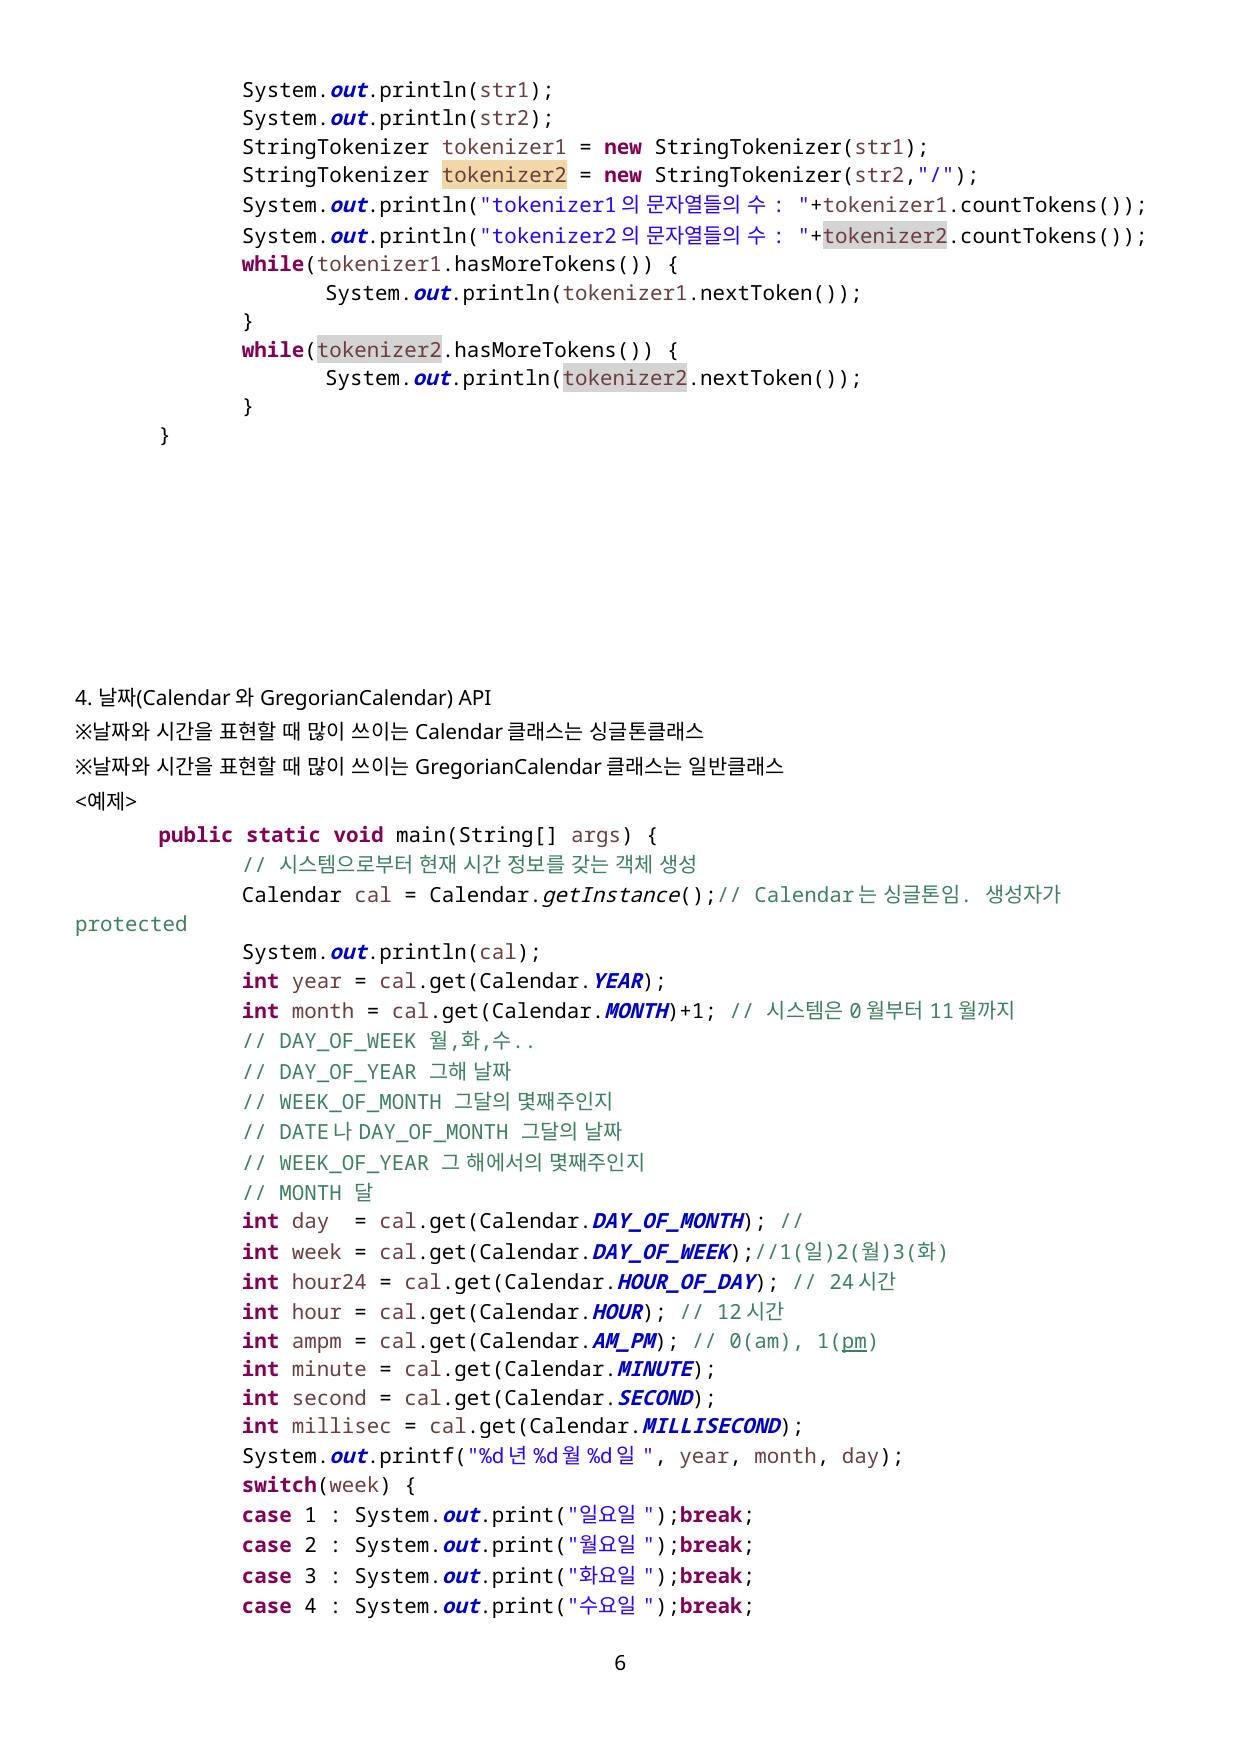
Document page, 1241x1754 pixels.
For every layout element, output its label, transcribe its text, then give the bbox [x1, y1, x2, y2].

text while(tokenizer1.hasMoreTokens()) { [75, 249, 1165, 278]
text case 4 : System.out.print("수요일 ");break; [75, 1589, 1165, 1620]
text } [75, 306, 1165, 335]
text System.out.println("tokenizer1의 문자열들의 수 : "+tokenizer1.countTokens()); [75, 189, 1165, 219]
text System.out.println(str2); [75, 103, 1165, 132]
text // WEEK_OF_MONTH 그달의 몇째주인지 [75, 1085, 1165, 1116]
text System.out.println(tokenizer2.nextToken()); [687, 363, 1165, 392]
text // WEEK_OF_YEAR 그 해에서의 몇째주인지 [75, 1146, 1165, 1176]
text } [75, 392, 1165, 420]
text System.out.println(cal); [75, 937, 1165, 966]
text System.out.println(str1); [75, 75, 1165, 103]
text case 3 : System.out.print("화요일 ");break; [75, 1559, 1165, 1589]
text ※날짜와 시간을 표현할 때 많이 쓰이는 GregorianCalendar클래스는 일반클래스 [75, 750, 1165, 781]
text int second = cal.get(Calendar.SECOND); [75, 1383, 1165, 1411]
text StringTokenizer tokenizer2 = new StringTokenizer(str2,"/"); [567, 160, 1165, 189]
text } [75, 420, 1165, 448]
text // DATE나 DAY_OF_MONTH 그달의 날짜 [75, 1116, 1165, 1146]
text // MONTH 달 [75, 1176, 1165, 1207]
text case 2 : System.out.print("월요일 ");break; [75, 1529, 1165, 1559]
text switch(week) { [75, 1470, 1165, 1498]
text System.out.printf("%d년 %d월 %d일 ", year, month, day); [75, 1440, 1165, 1470]
text int year = cal.get(Calendar.YEAR); [75, 966, 1165, 994]
text System.out.println(tokenizer1.nextToken()); [75, 278, 1165, 306]
text 4. 날짜(Calendar와 GregorianCalendar) API [75, 681, 1165, 711]
text // DAY_OF_WEEK 월,화,수.. [75, 1025, 1165, 1055]
text public static void main(String[] args) { [75, 820, 1165, 848]
text int ampm = cal.get(Calendar.AM_PM); // 0(am), 1(pm) [75, 1326, 1165, 1354]
text int millisec = cal.get(Calendar.MILLISECOND); [75, 1411, 1165, 1440]
text int month = cal.get(Calendar.MONTH)+1; // 시스템은 0월부터 11월까지 [75, 994, 1165, 1025]
text int hour = cal.get(Calendar.HOUR); // 12시간 [75, 1296, 1165, 1326]
text StringTokenizer tokenizer2 = new StringTokenizer(str2,"/"); [75, 160, 442, 189]
text int minute = cal.get(Calendar.MINUTE); [75, 1354, 1165, 1383]
text int hour24 = cal.get(Calendar.HOUR_OF_DAY); // 24시간 [75, 1265, 1165, 1296]
text // DAY_OF_YEAR 그해 날짜 [75, 1055, 1165, 1085]
text // 시스템으로부터 현재 시간 정보를 갖는 객체 생성 [75, 848, 1165, 879]
text System.out.println(tokenizer2.nextToken()); [75, 363, 563, 392]
text ※날짜와 시간을 표현할 때 많이 쓰이는 Calendar클래스는 싱글톤클래스 [75, 716, 1165, 746]
text case 1 : System.out.print("일요일 ");break; [75, 1498, 1165, 1529]
text while(tokenizer2.hasMoreTokens()) { [75, 335, 317, 363]
text int week = cal.get(Calendar.DAY_OF_WEEK);//1(일)2(월)3(화) [75, 1235, 1165, 1265]
text int day = cal.get(Calendar.DAY_OF_MONTH); // [75, 1207, 1165, 1235]
text System.out.println("tokenizer2의 문자열들의 수 : "+tokenizer2.countTokens()); [75, 219, 1165, 249]
text <예제> [75, 785, 1165, 816]
text Calendar cal = Calendar.getInstance();// Calendar는 싱글톤임. 생성자가 protected [75, 879, 1165, 937]
text while(tokenizer2.hasMoreTokens()) { [442, 335, 1165, 363]
text StringTokenizer tokenizer1 = new StringTokenizer(str1); [75, 132, 1165, 160]
